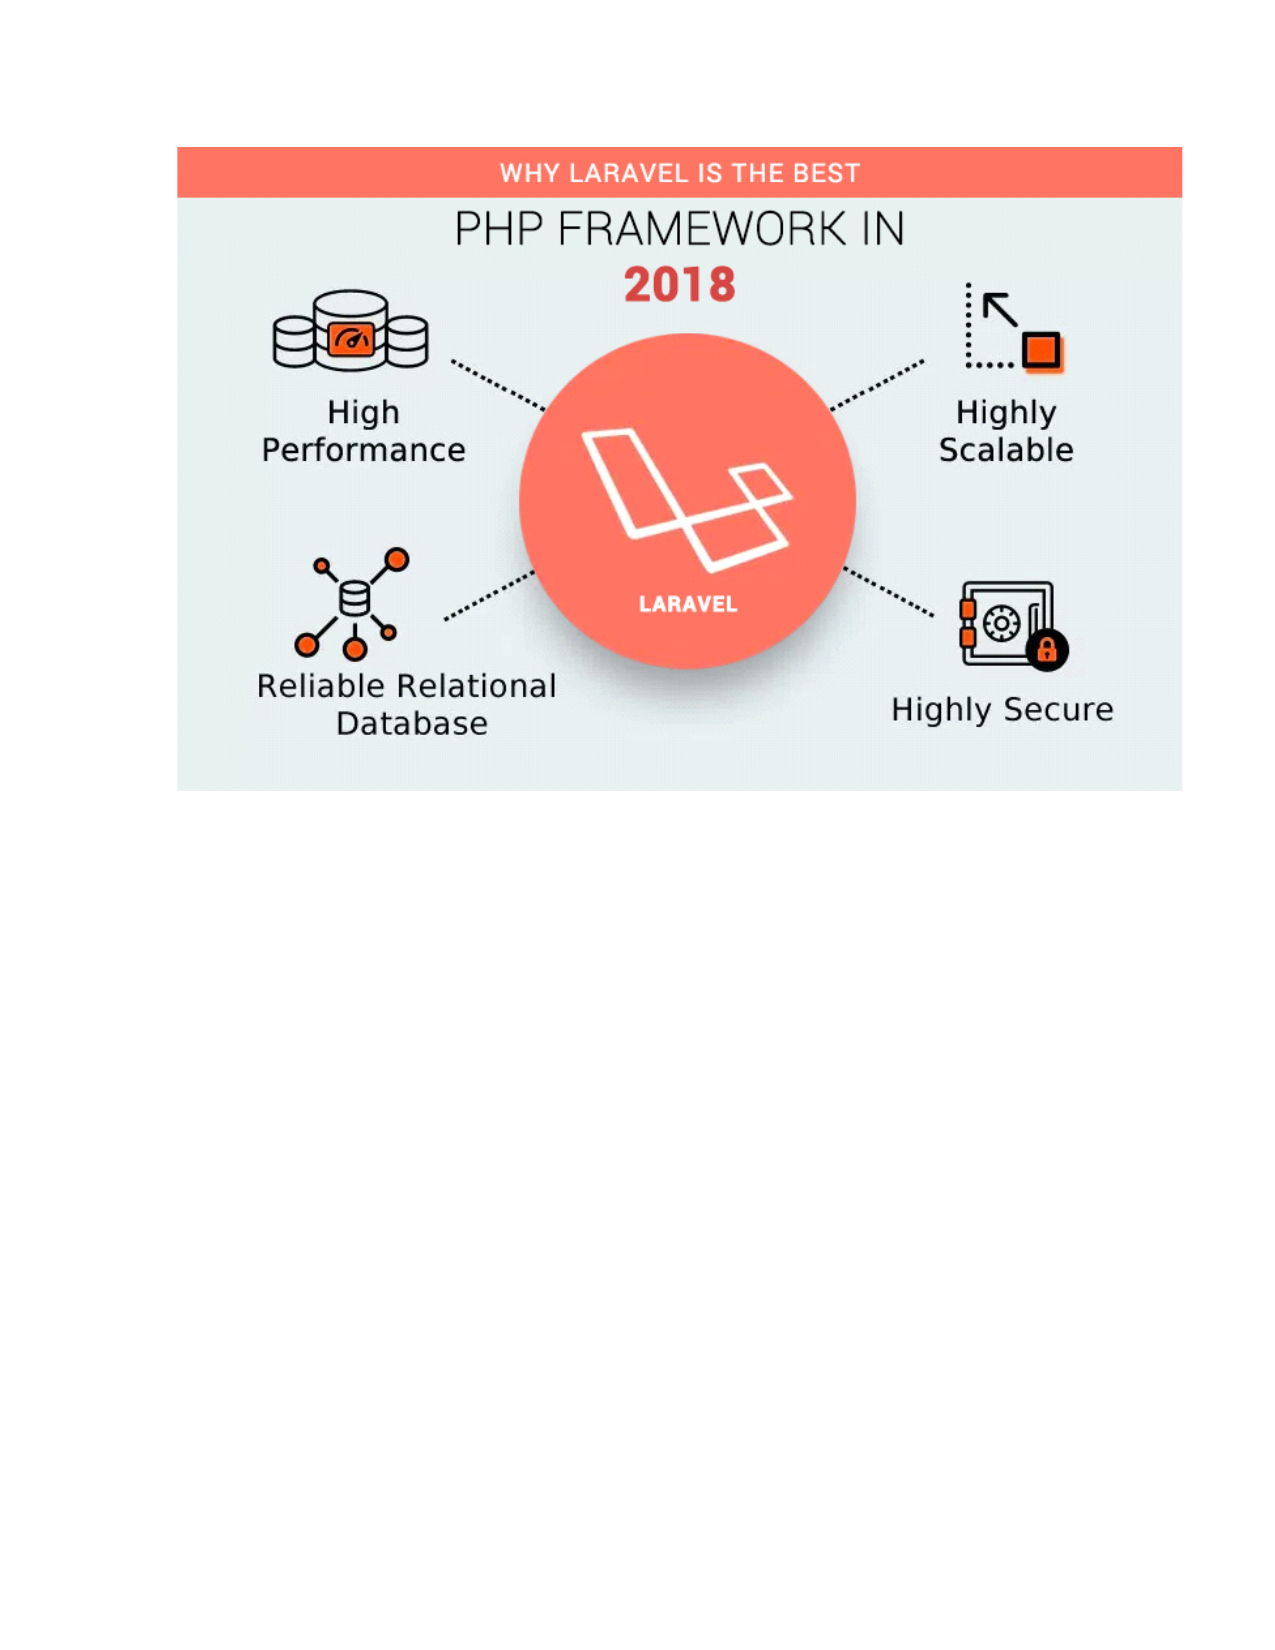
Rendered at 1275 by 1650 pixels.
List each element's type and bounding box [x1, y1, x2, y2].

picture [177, 147, 1183, 791]
